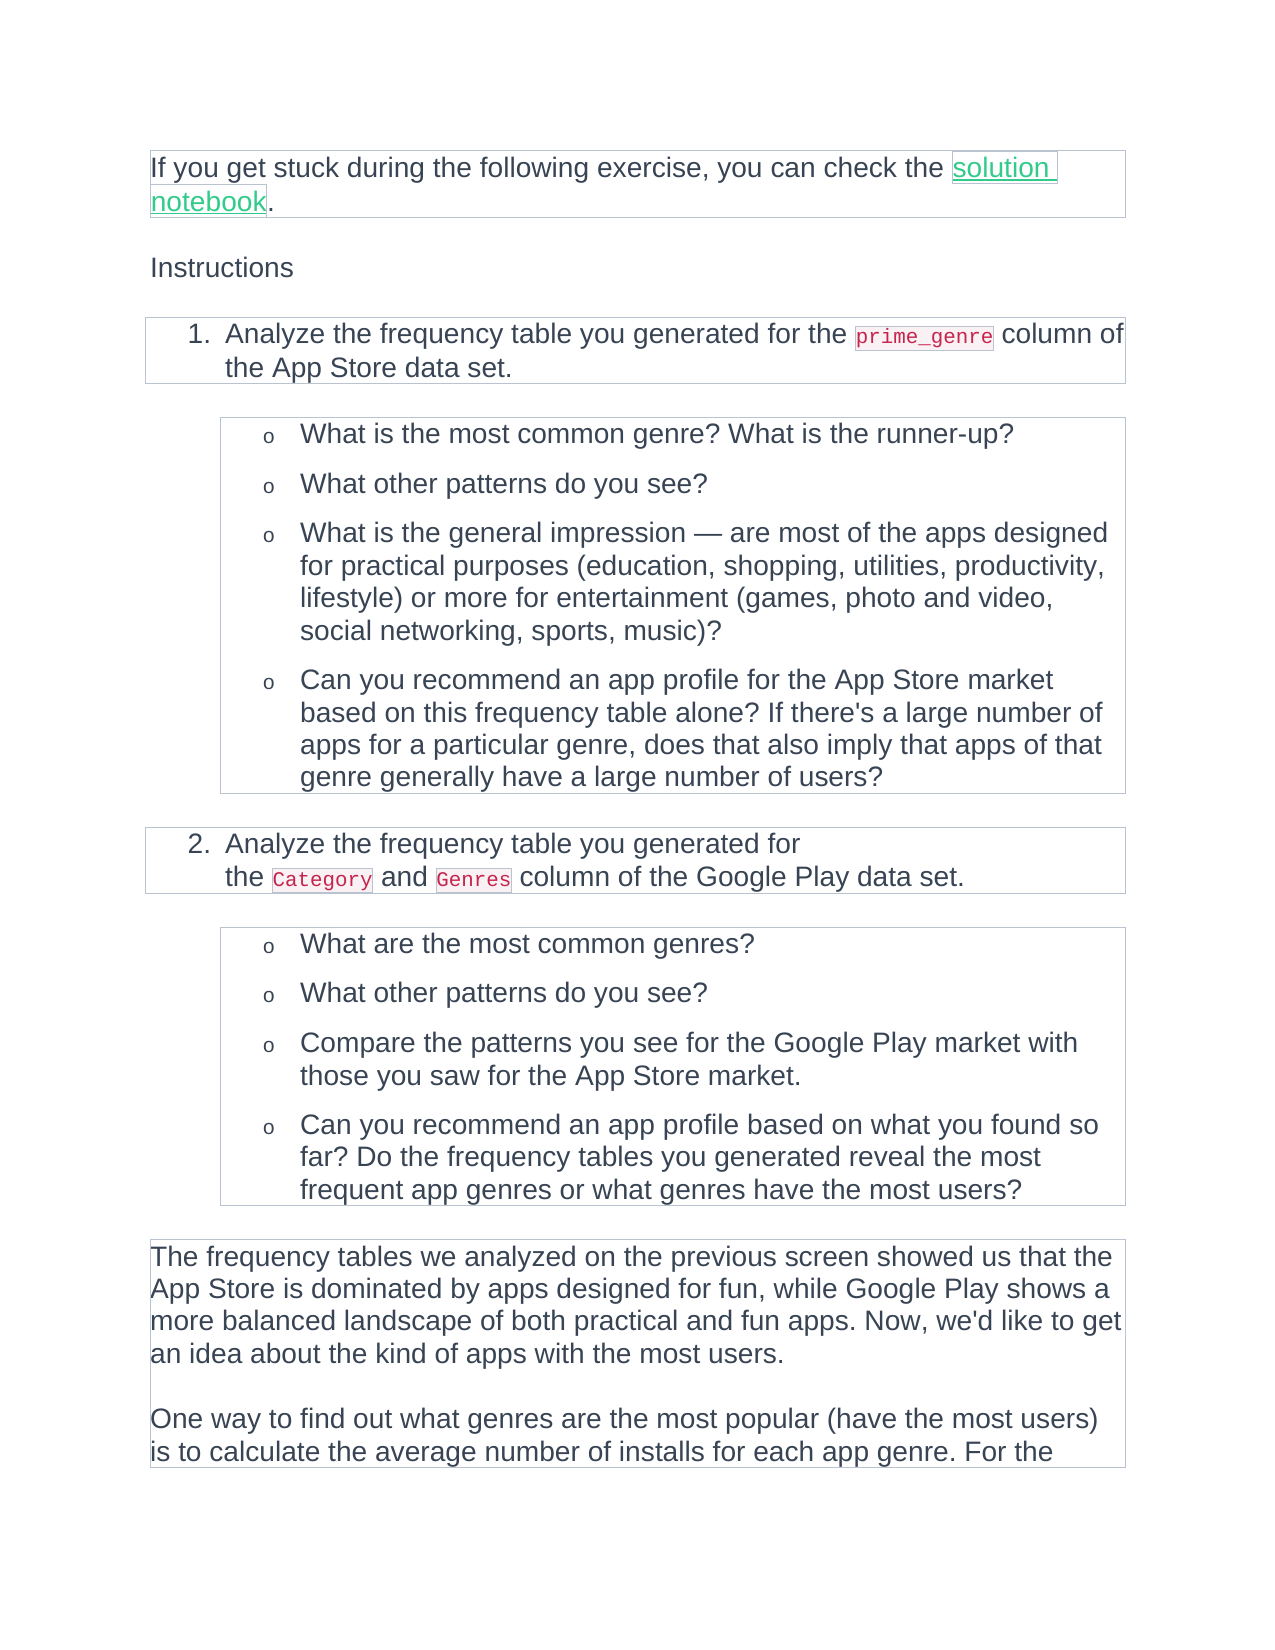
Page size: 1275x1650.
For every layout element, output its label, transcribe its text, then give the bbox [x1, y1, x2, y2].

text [151, 1402, 1125, 1467]
list What are the most common genres? [221, 928, 1125, 960]
list Analyze the frequency table you generated for the prime_genre column of the App Store data set. [146, 318, 1125, 383]
list Analyze the frequency table you generated for the Category and Genres column of the Google Play data set. [146, 828, 1125, 893]
list Can you recommend an app profile based on what you found so far? Do the frequency tables you generated reveal the most frequent app genres or what genres have the most users? [221, 1107, 1125, 1205]
text The frequency tables we analyzed on the previous screen showed us that the App Store is dominated by apps designed for fun, while Google Play shows a more balanced landscape of both practical and fun apps. Now, we'd like to get an idea about the kind of apps with the most users. [151, 1240, 1125, 1369]
text Instructions [150, 251, 1125, 284]
list Can you recommend an app profile for the App Store market based on this frequency table alone? If there's a large number of apps for a particular genre, does that also imply that apps of that genre generally have a large number of users? [221, 662, 1125, 793]
list What other patterns do you see? [221, 976, 1125, 1009]
list What is the most common genre? What is the runner-up? [221, 418, 1125, 450]
text If you get stuck during the following exercise, you can check the solution notebook. [151, 151, 1125, 217]
list What other patterns do you see? [221, 466, 1125, 499]
list What is the general impression — are most of the apps designed for practical purposes (education, shopping, utilities, productivity, lifestyle) or more for entertainment (games, photo and video, social networking, sports, music)? [221, 516, 1125, 646]
list Compare the patterns you see for the Google Play market with those you saw for the App Store market. [221, 1025, 1125, 1091]
